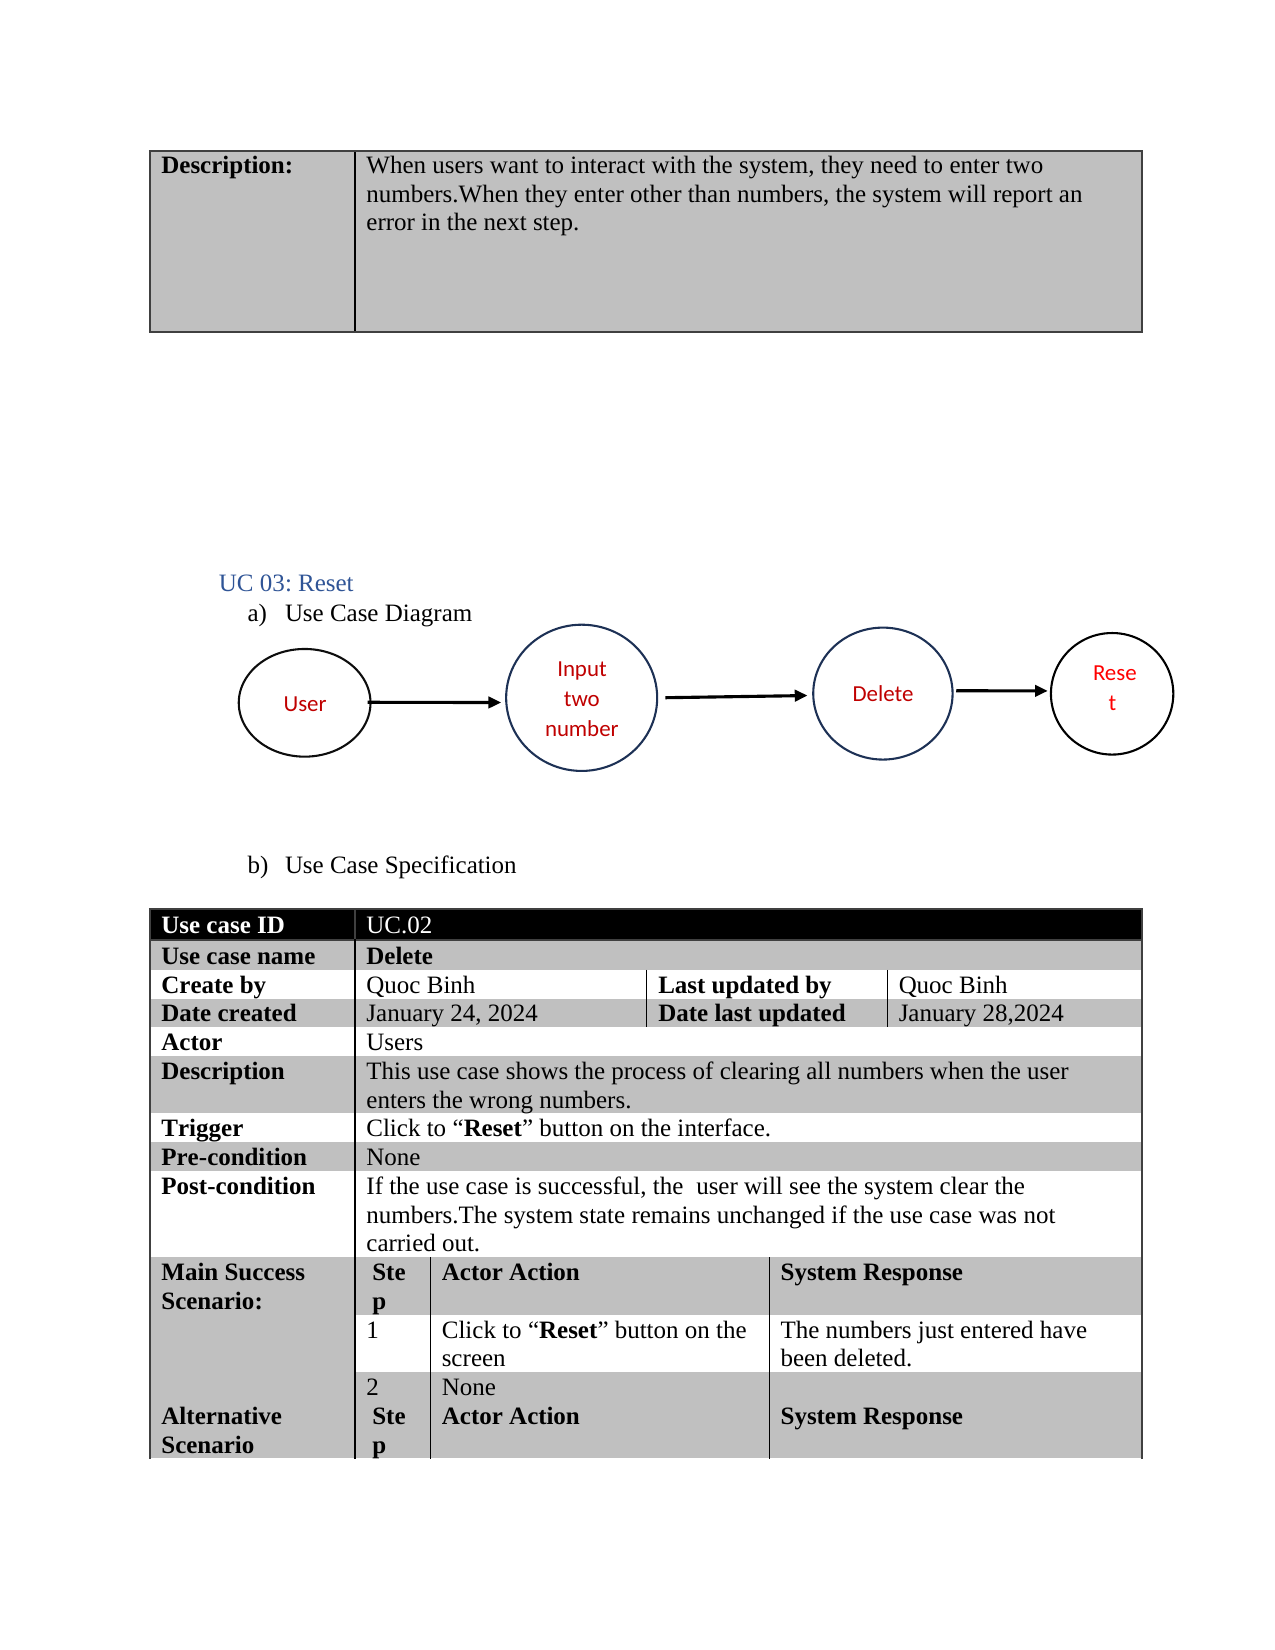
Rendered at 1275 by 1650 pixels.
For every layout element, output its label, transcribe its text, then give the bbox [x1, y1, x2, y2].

table_cell January 28,2024 [888, 999, 1141, 1027]
table_cell Pre-condition [151, 1142, 354, 1171]
table_cell This use case shows the process of clearing all numbers when the user enters the wrong numbers. [356, 1056, 1141, 1113]
table_cell Description: [151, 152, 354, 331]
table_cell Main Success Scenario: [151, 1257, 354, 1401]
table_cell 2 [356, 1372, 430, 1401]
list Use Case Diagram [247, 599, 1125, 627]
table_cell Create by [151, 970, 354, 998]
list Use Case Specification [247, 852, 1125, 879]
table_cell If the use case is successful, the user will see the system clear the numbers.The system state remains unchanged if the use case was not carried out. [356, 1171, 1141, 1257]
table_header UC.02 [356, 910, 1141, 939]
table_cell Post-condition [151, 1171, 354, 1257]
table_cell Date last updated [647, 999, 887, 1027]
table_cell Date created [151, 999, 354, 1027]
table_cell Delete [356, 941, 1141, 970]
subtitle UC 03: Reset [219, 568, 1125, 597]
table_cell Last updated by [647, 970, 887, 998]
table_header Use case ID [151, 910, 354, 939]
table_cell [151, 1401, 354, 1458]
table_cell System Response [770, 1257, 1141, 1315]
table_cell Quoc Binh [888, 970, 1141, 998]
table_cell Description [151, 1056, 354, 1113]
table_cell Use case name [151, 941, 354, 970]
table_cell 1 [356, 1315, 430, 1372]
table_cell Click to “Reset” button on the interface. [356, 1114, 1141, 1142]
table_cell Quoc Binh [356, 970, 646, 998]
table_cell [770, 1372, 1141, 1401]
table_cell System Response [770, 1401, 1141, 1458]
table_cell Click to “Reset” button on the screen [431, 1315, 769, 1372]
table_cell Actor Action [431, 1401, 769, 1458]
table_cell Step [356, 1401, 430, 1458]
table_cell Actor [151, 1027, 354, 1056]
table_cell January 24, 2024 [356, 999, 646, 1027]
table_cell When users want to interact with the system, they need to enter two numbers.When they enter other than numbers, the system will report an error in the next step. [356, 152, 1141, 331]
table_cell Trigger [151, 1114, 354, 1142]
table_cell None [356, 1142, 1141, 1171]
table_cell Actor Action [431, 1257, 769, 1315]
table_cell Users [356, 1027, 1141, 1056]
table_cell Step [356, 1257, 430, 1315]
table_cell The numbers just entered have been deleted. [770, 1315, 1141, 1372]
table_cell None [431, 1372, 769, 1401]
